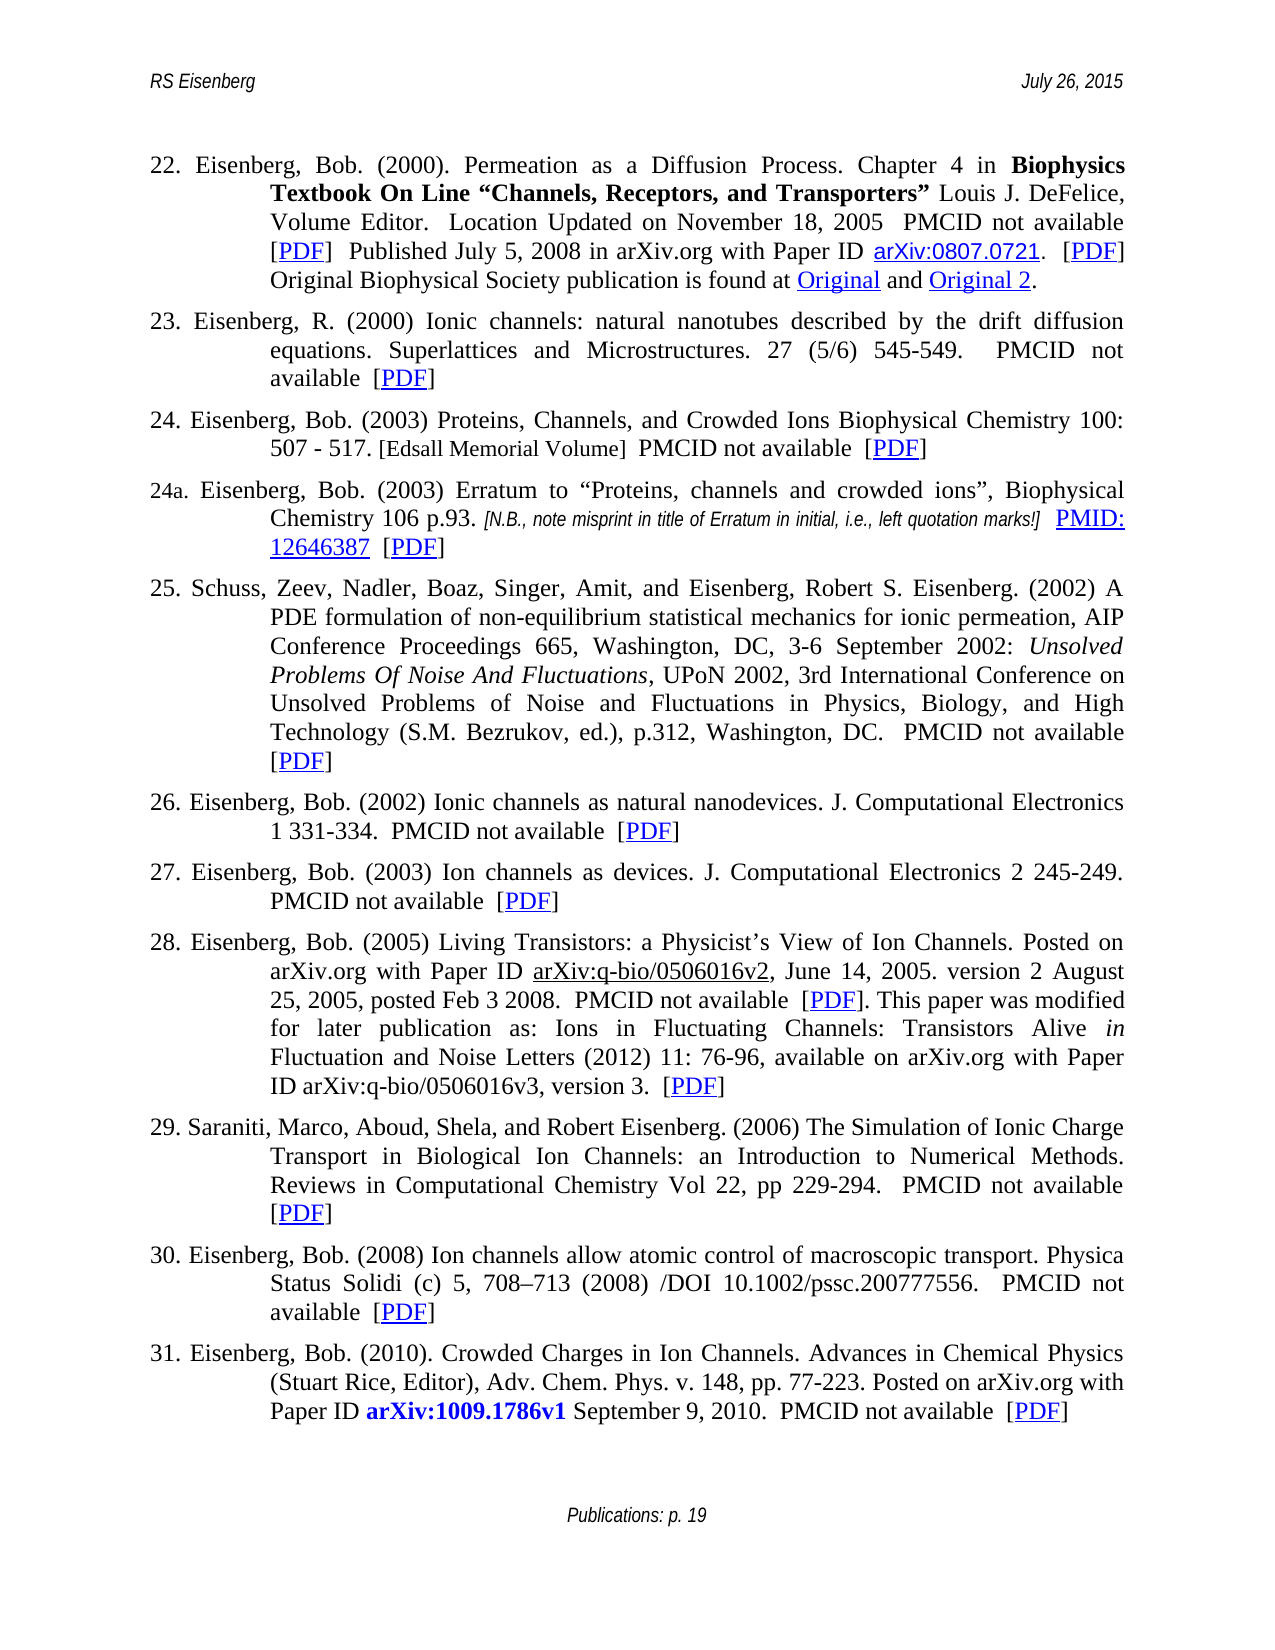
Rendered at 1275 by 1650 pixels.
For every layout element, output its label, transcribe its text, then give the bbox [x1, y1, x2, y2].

text 30. Eisenberg, Bob. (2008) Ion channels allow atomic control of macroscopic transport. Physica Status Solidi (c) 5, 708–713 (2008) /DOI 10.1002/pssc.200777556. PMCID not available [PDF] [150, 1240, 1125, 1326]
text 28. Eisenberg, Bob. (2005) Living Transistors: a Physicist’s View of Ion Channels. Posted on arXiv.org with Paper ID arXiv:q-bio/0506016v2, June 14, 2005. version 2 August 25, 2005, posted Feb 3 2008. PMCID not available [PDF]. This paper was modified for later publication as: Ions in Fluctuating Channels: Transistors Alive in Fluctuation and Noise Letters (2012) 11: 76-96, available on arXiv.org with Paper ID arXiv:q-bio/0506016v3, version 3. [PDF] [150, 927, 1125, 1100]
text 27. Eisenberg, Bob. (2003) Ion channels as devices. J. Computational Electronics 2 245-249. PMCID not available [PDF] [150, 857, 1125, 915]
text 22. Eisenberg, Bob. (2000). Permeation as a Diffusion Process. Chapter 4 in Biophysics Textbook On Line “Channels, Receptors, and Transporters” Louis J. DeFelice, Volume Editor. Location Updated on November 18, 2005 PMCID not available [PDF] Published July 5, 2008 in arXiv.org with Paper ID arXiv:0807.0721. [PDF] Original Biophysical Society publication is found at Original and Original 2. [150, 150, 1125, 293]
text 24a. Eisenberg, Bob. (2003) Erratum to “Proteins, channels and crowded ions”, Biophysical Chemistry 106 p.93. [N.B., note misprint in title of Erratum in initial, i.e., left quotation marks!] PMID: 12646387 [PDF] [150, 475, 1125, 561]
text 29. Saraniti, Marco, Aboud, Shela, and Robert Eisenberg. (2006) The Simulation of Ionic Charge Transport in Biological Ion Channels: an Introduction to Numerical Methods. Reviews in Computational Chemistry Vol 22, pp 229-294. PMCID not available [PDF] [150, 1112, 1125, 1227]
text 25. Schuss, Zeev, Nadler, Boaz, Singer, Amit, and Eisenberg, Robert S. Eisenberg. (2002) A PDE formulation of non-equilibrium statistical mechanics for ionic permeation, AIP Conference Proceedings 665, Washington, DC, 3-6 September 2002: Unsolved Problems Of Noise And Fluctuations, UPoN 2002, 3rd International Conference on Unsolved Problems of Noise and Fluctuations in Physics, Biology, and High Technology (S.M. Bezrukov, ed.), p.312, Washington, DC. PMCID not available [PDF] [150, 573, 1125, 775]
text 26. Eisenberg, Bob. (2002) Ionic channels as natural nanodevices. J. Computational Electronics 1 331-334. PMCID not available [PDF] [150, 787, 1125, 845]
text 31. Eisenberg, Bob. (2010). Crowded Charges in Ion Channels. Advances in Chemical Physics (Stuart Rice, Editor), Adv. Chem. Phys. v. 148, pp. 77-223. Posted on arXiv.org with Paper ID arXiv:1009.1786v1 September 9, 2010. PMCID not available [PDF] [150, 1338, 1125, 1425]
text 24. Eisenberg, Bob. (2003) Proteins, Channels, and Crowded Ions Biophysical Chemistry 100: 507 - 517. [Edsall Memorial Volume] PMCID not available [PDF] [150, 405, 1125, 462]
text 23. Eisenberg, R. (2000) Ionic channels: natural nanotubes described by the drift diffusion equations. Superlattices and Microstructures. 27 (5/6) 545-549. PMCID not available [PDF] [150, 306, 1125, 392]
